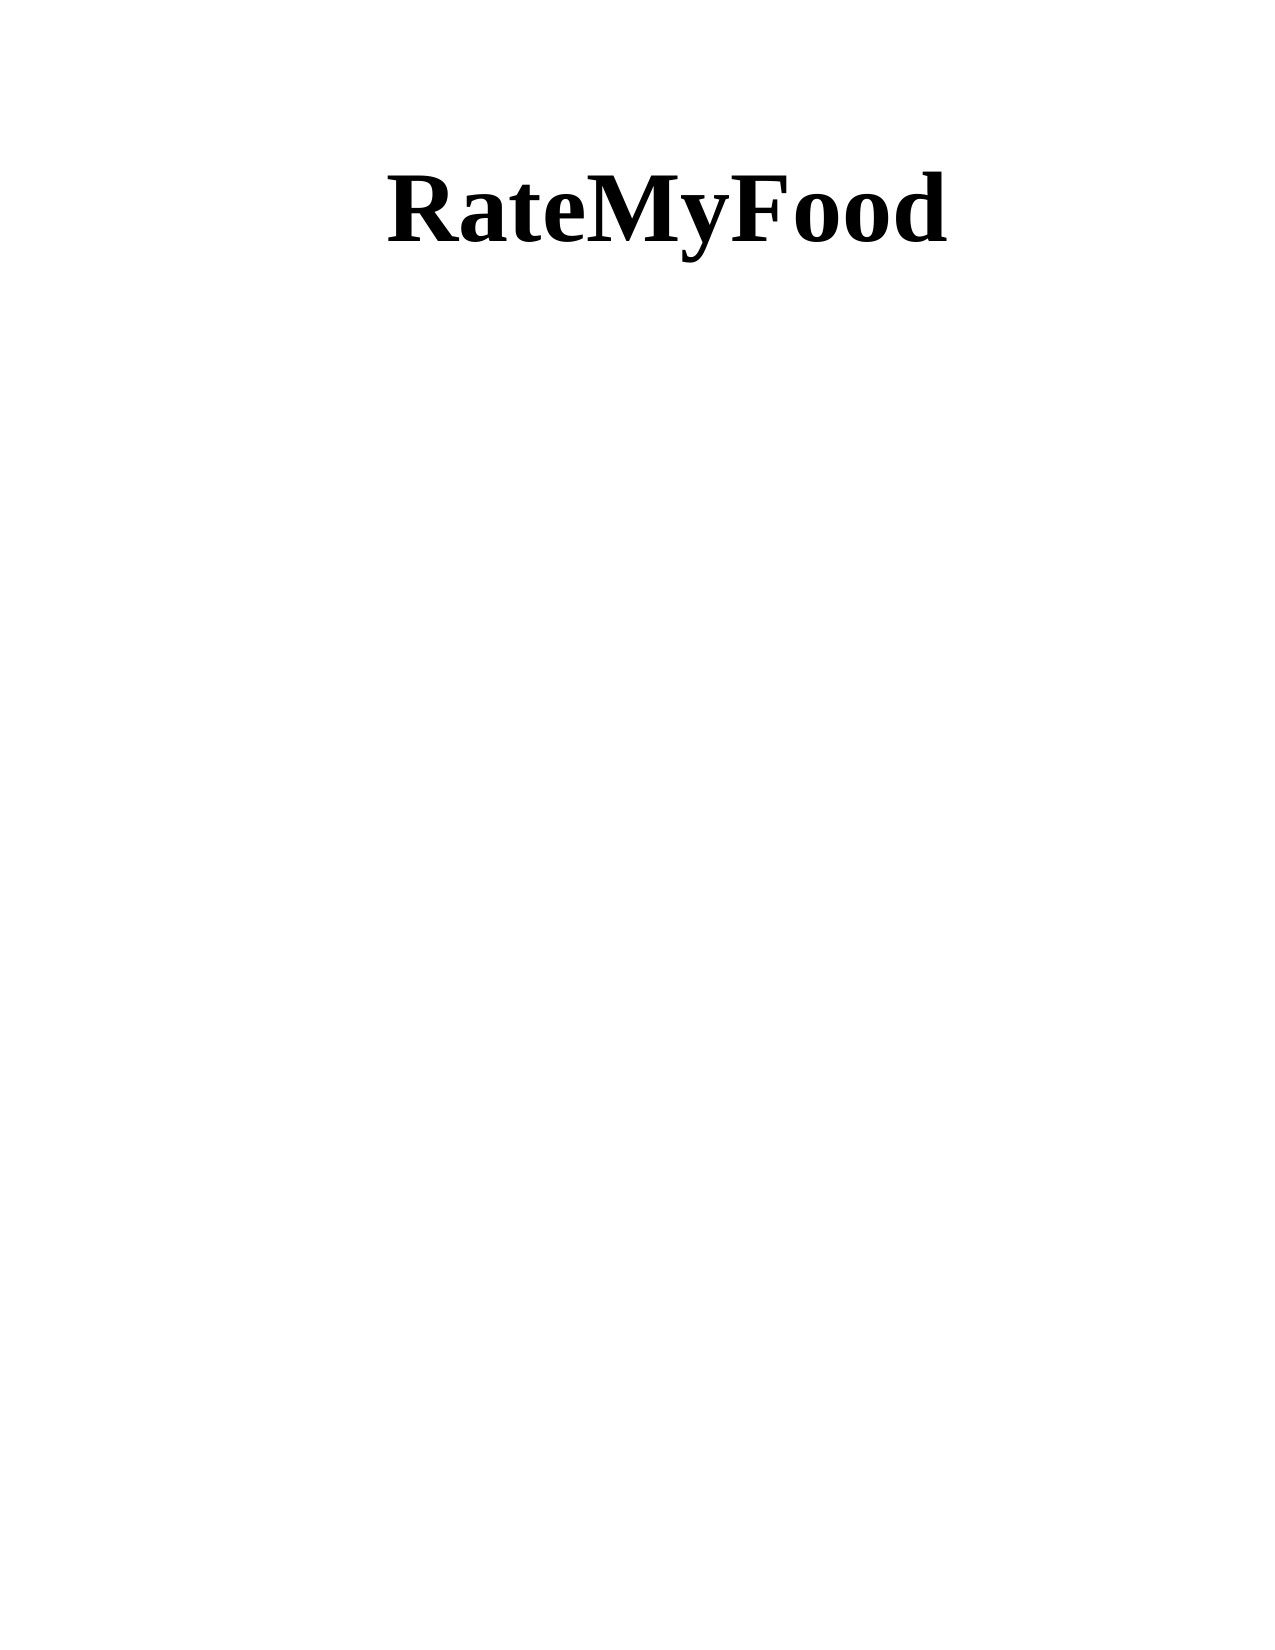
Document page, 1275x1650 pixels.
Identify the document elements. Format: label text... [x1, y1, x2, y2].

text RateMyFood [207, 148, 1127, 263]
